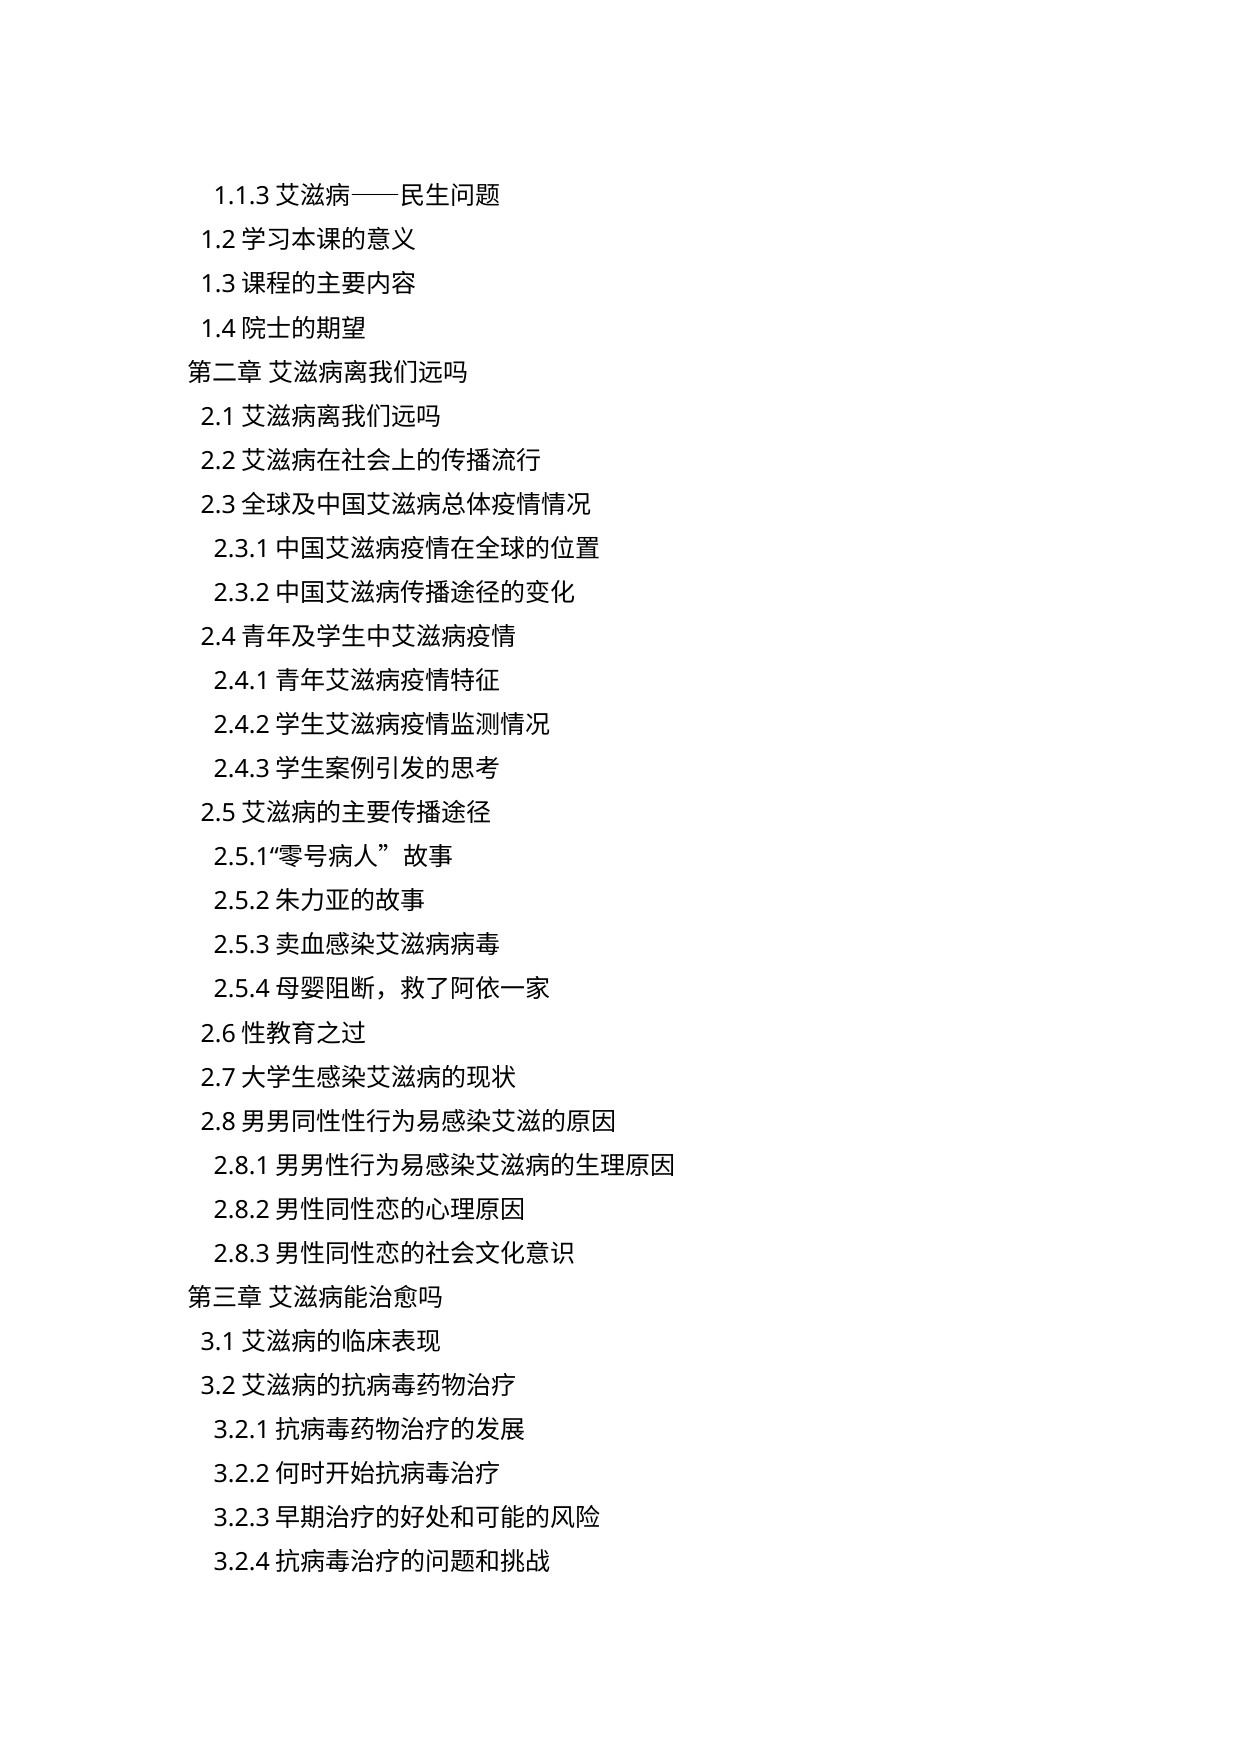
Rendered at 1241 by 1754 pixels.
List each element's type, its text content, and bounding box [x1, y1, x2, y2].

text 2.4青年及学生中艾滋病疫情 [187, 613, 1053, 657]
text 3.2.4抗病毒治疗的问题和挑战 [187, 1538, 1053, 1582]
text 3.2.1抗病毒药物治疗的发展 [187, 1406, 1053, 1450]
text 2.4.3学生案例引发的思考 [187, 745, 1053, 789]
text 第二章 艾滋病离我们远吗 [187, 348, 1053, 392]
text 2.8.2男性同性恋的心理原因 [187, 1185, 1053, 1229]
text 3.2.3早期治疗的好处和可能的风险 [187, 1494, 1053, 1538]
text 2.5.4母婴阻断，救了阿依一家 [187, 965, 1053, 1009]
text 2.5.1“零号病人”故事 [187, 833, 1053, 877]
text 2.8.1男男性行为易感染艾滋病的生理原因 [187, 1141, 1053, 1185]
text 2.8男男同性性行为易感染艾滋的原因 [187, 1097, 1053, 1141]
text 2.4.2学生艾滋病疫情监测情况 [187, 701, 1053, 745]
text 1.2学习本课的意义 [187, 216, 1053, 260]
text 2.8.3男性同性恋的社会文化意识 [187, 1229, 1053, 1273]
text 2.3全球及中国艾滋病总体疫情情况 [187, 480, 1053, 524]
text 1.3课程的主要内容 [187, 260, 1053, 304]
text 2.2艾滋病在社会上的传播流行 [187, 436, 1053, 480]
text 3.2.2何时开始抗病毒治疗 [187, 1450, 1053, 1494]
text 2.6性教育之过 [187, 1009, 1053, 1053]
text 3.2艾滋病的抗病毒药物治疗 [187, 1362, 1053, 1406]
text 2.3.1中国艾滋病疫情在全球的位置 [187, 524, 1053, 568]
text 2.7大学生感染艾滋病的现状 [187, 1053, 1053, 1097]
text 1.4院士的期望 [187, 304, 1053, 348]
text 2.1艾滋病离我们远吗 [187, 392, 1053, 436]
text 3.1艾滋病的临床表现 [187, 1318, 1053, 1362]
text 2.5.3卖血感染艾滋病病毒 [187, 921, 1053, 965]
text 2.4.1青年艾滋病疫情特征 [187, 657, 1053, 701]
text 1.1.3艾滋病——民生问题 [187, 172, 1053, 216]
text 2.5艾滋病的主要传播途径 [187, 789, 1053, 833]
text 第三章 艾滋病能治愈吗 [187, 1273, 1053, 1318]
text 2.5.2朱力亚的故事 [187, 877, 1053, 921]
text 2.3.2中国艾滋病传播途径的变化 [187, 568, 1053, 613]
